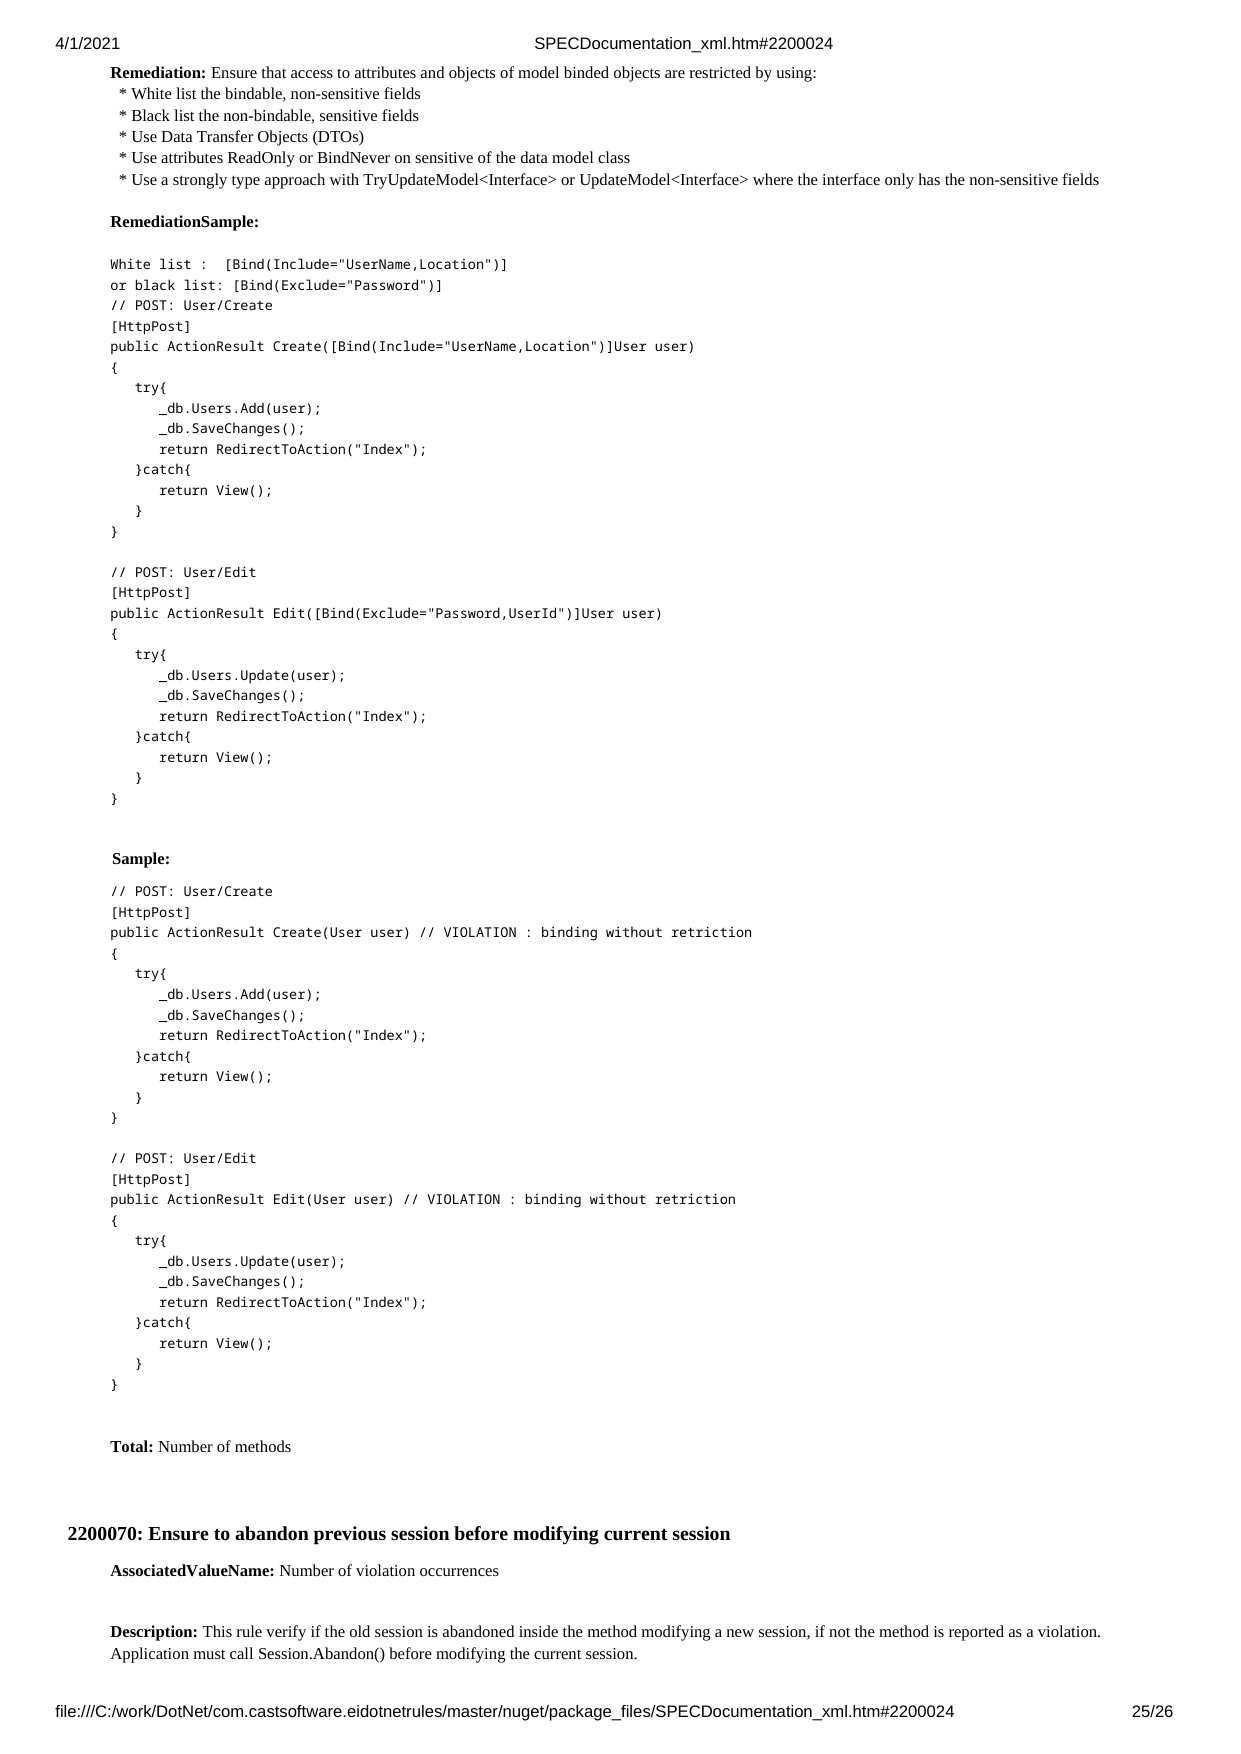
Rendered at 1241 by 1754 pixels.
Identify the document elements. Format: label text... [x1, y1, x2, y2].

text [HttpPost] [110, 903, 1171, 921]
text or black list: [Bind(Exclude="Password")] [110, 276, 1171, 294]
text _db.SaveChanges(); [110, 419, 1171, 438]
text [HttpPost] [110, 583, 1171, 602]
text } [110, 1087, 1171, 1106]
text [HttpPost] [110, 1169, 1171, 1188]
text * Use a strongly type approach with TryUpdateModel<Interface> or UpdateModel<Interface> where the interface only has the non-sensitive fields [110, 169, 1171, 189]
text public ActionResult Create(User user) // VIOLATION : binding without retriction [110, 923, 1171, 942]
text // POST: User/Edit [110, 1149, 1171, 1167]
text _db.Users.Update(user); [110, 665, 1171, 684]
text // POST: User/Create [110, 882, 1171, 901]
text _db.Users.Add(user); [110, 985, 1171, 1003]
text Remediation: Ensure that access to attributes and objects of model binded objects are restricted by using: [110, 63, 1171, 82]
text } [110, 768, 1171, 786]
text // POST: User/Create [110, 296, 1171, 314]
text try{ [110, 378, 1171, 397]
text }catch{ [110, 460, 1171, 479]
text public ActionResult Edit(User user) // VIOLATION : binding without retriction [110, 1190, 1171, 1208]
text _db.Users.Update(user); [110, 1252, 1171, 1270]
text try{ [110, 645, 1171, 663]
text try{ [110, 1231, 1171, 1249]
text * Black list the non-bindable, sensitive fields [110, 106, 1171, 125]
text { [110, 1211, 1171, 1229]
text } [110, 501, 1171, 520]
text _db.SaveChanges(); [110, 1005, 1171, 1024]
text { [110, 358, 1171, 376]
text } [110, 788, 1171, 807]
text return View(); [110, 1067, 1171, 1085]
text _db.SaveChanges(); [110, 686, 1171, 704]
text _db.Users.Add(user); [110, 399, 1171, 417]
text return RedirectToAction("Index"); [110, 1293, 1171, 1311]
text * Use Data Transfer Objects (DTOs) [110, 127, 1171, 146]
text White list : [Bind(Include="UserName,Location")] [110, 255, 1171, 273]
text return RedirectToAction("Index"); [110, 440, 1171, 458]
text Description: This rule verify if the old session is abandoned inside the method modifying a new session, if not the method is reported as a violation. [110, 1622, 1171, 1641]
text } [110, 522, 1171, 540]
text [HttpPost] [110, 317, 1171, 335]
text RemediationSample: [110, 212, 1171, 231]
text AssociatedValueName: Number of violation occurrences [110, 1561, 1171, 1580]
text }catch{ [110, 1313, 1171, 1332]
text }catch{ [110, 1046, 1171, 1065]
text Total: Number of methods [110, 1436, 1171, 1456]
text return RedirectToAction("Index"); [110, 1026, 1171, 1044]
text return View(); [110, 481, 1171, 499]
text } [110, 1354, 1171, 1373]
text return View(); [110, 1334, 1171, 1352]
text { [110, 944, 1171, 962]
text * Use attributes ReadOnly or BindNever on sensitive of the data model class [110, 148, 1171, 167]
text _db.SaveChanges(); [110, 1272, 1171, 1291]
text return RedirectToAction("Index"); [110, 706, 1171, 725]
text public ActionResult Edit([Bind(Exclude="Password,UserId")]User user) [110, 604, 1171, 622]
text * White list the bindable, non-sensitive fields [110, 84, 1171, 103]
text } [110, 1375, 1171, 1393]
text { [110, 624, 1171, 643]
text Application must call Session.Abandon() before modifying the current session. [110, 1643, 1171, 1663]
text public ActionResult Create([Bind(Include="UserName,Location")]User user) [110, 337, 1171, 356]
subtitle 2200070: Ensure to abandon previous session before modifying current session [67, 1522, 1174, 1544]
text // POST: User/Edit [110, 563, 1171, 581]
text return View(); [110, 747, 1171, 766]
text try{ [110, 964, 1171, 983]
text Sample: [112, 849, 188, 868]
text }catch{ [110, 727, 1171, 745]
text } [110, 1108, 1171, 1126]
